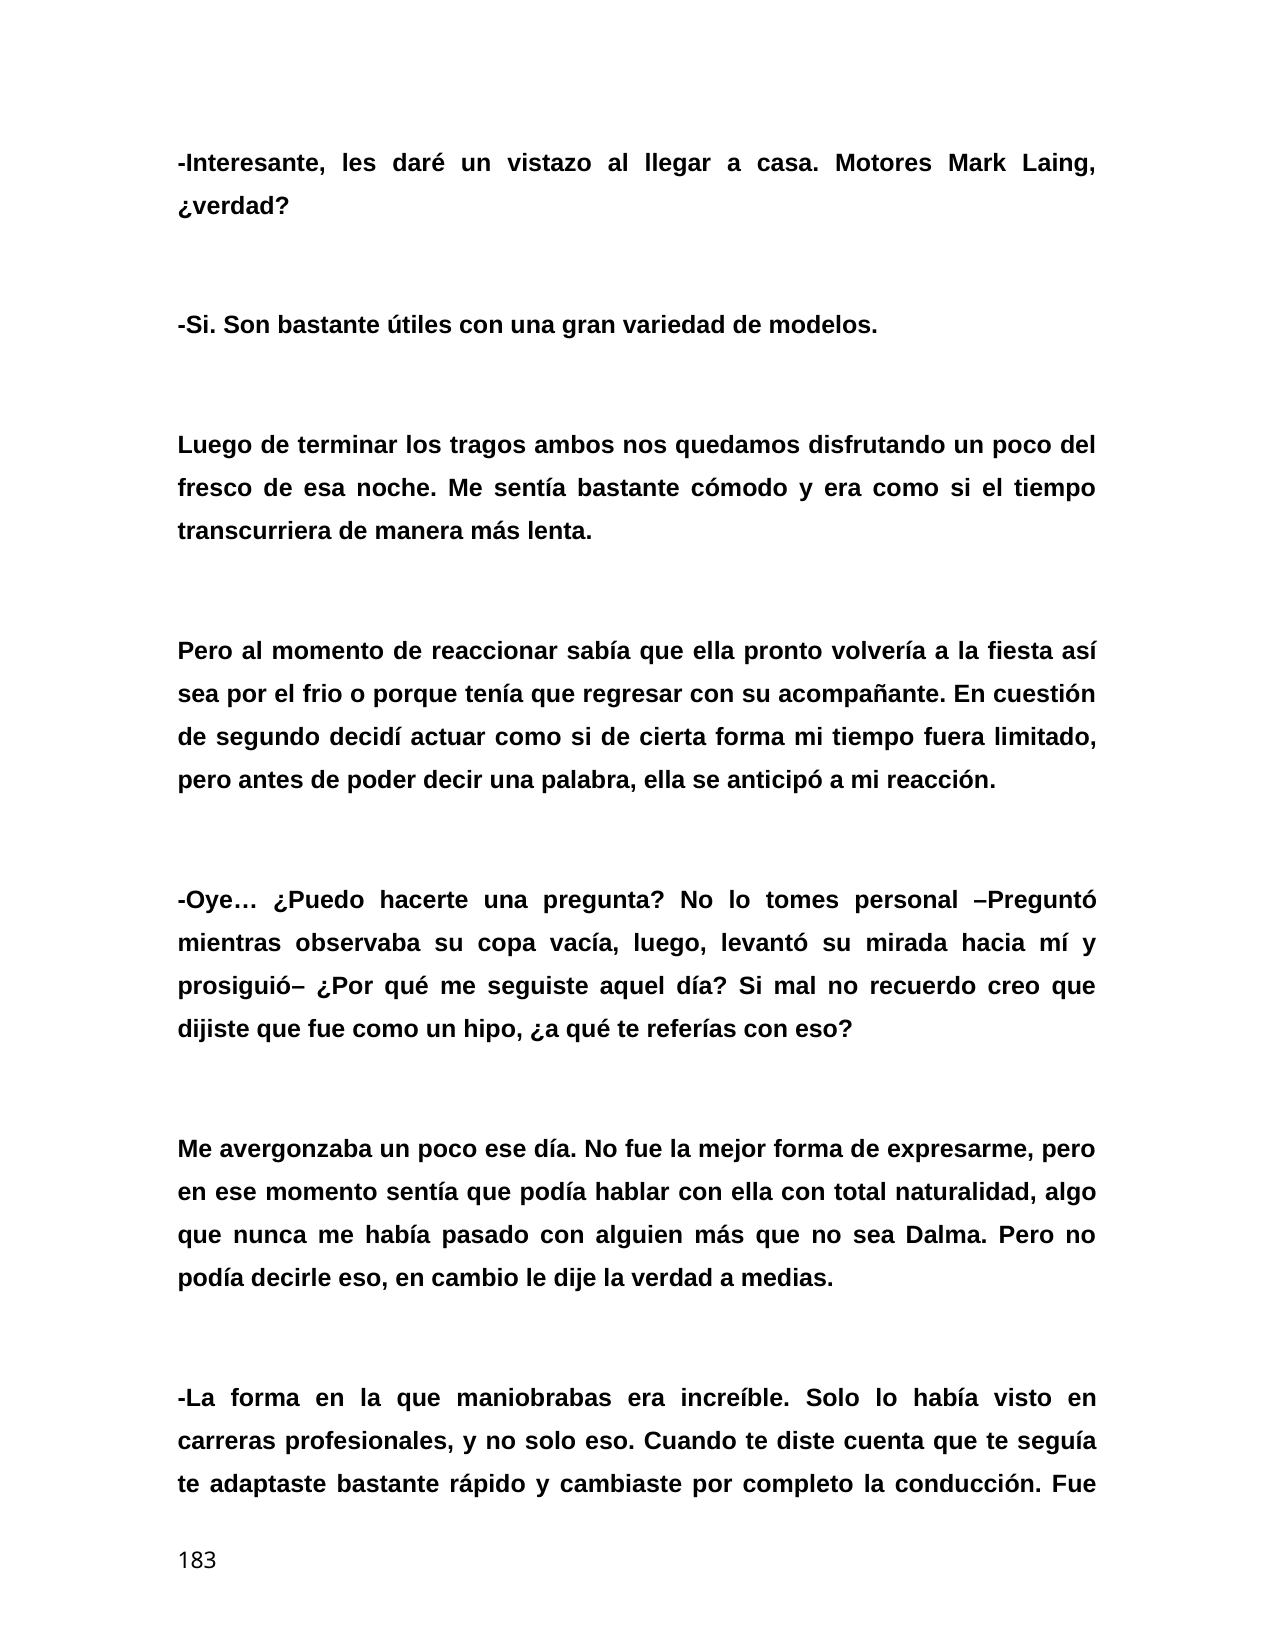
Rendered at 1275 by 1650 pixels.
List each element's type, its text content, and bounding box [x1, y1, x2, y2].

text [177, 1383, 1098, 1498]
text Pero al momento de reaccionar sabía que ella pronto volvería a la fiesta así sea por el frio o porque tenía que regresar con su acompañante. En cuestión de segundo decidí actuar como si de cierta forma mi tiempo fuera limitado, pero antes de poder decir una palabra, ella se anticipó a mi reacción. [177, 636, 1098, 794]
text -Si. Son bastante útiles con una gran variedad de modelos. [177, 310, 1098, 339]
text Luego de terminar los tragos ambos nos quedamos disfrutando un poco del fresco de esa noche. Me sentía bastante cómodo y era como si el tiempo transcurriera de manera más lenta. [177, 430, 1098, 545]
text -Oye… ¿Puedo hacerte una pregunta? No lo tomes personal –Preguntó mientras observaba su copa vacía, luego, levantó su mirada hacia mí y prosiguió– ¿Por qué me seguiste aquel día? Si mal no recuerdo creo que dijiste que fue como un hipo, ¿a qué te referías con eso? [177, 885, 1098, 1043]
text Me avergonzaba un poco ese día. No fue la mejor forma de expresarme, pero en ese momento sentía que podía hablar con ella con total naturalidad, algo que nunca me había pasado con alguien más que no sea Dalma. Pero no podía decirle eso, en cambio le dije la verdad a medias. [177, 1134, 1098, 1292]
text -Interesante, les daré un vistazo al llegar a casa. Motores Mark Laing, ¿verdad? [177, 148, 1098, 219]
